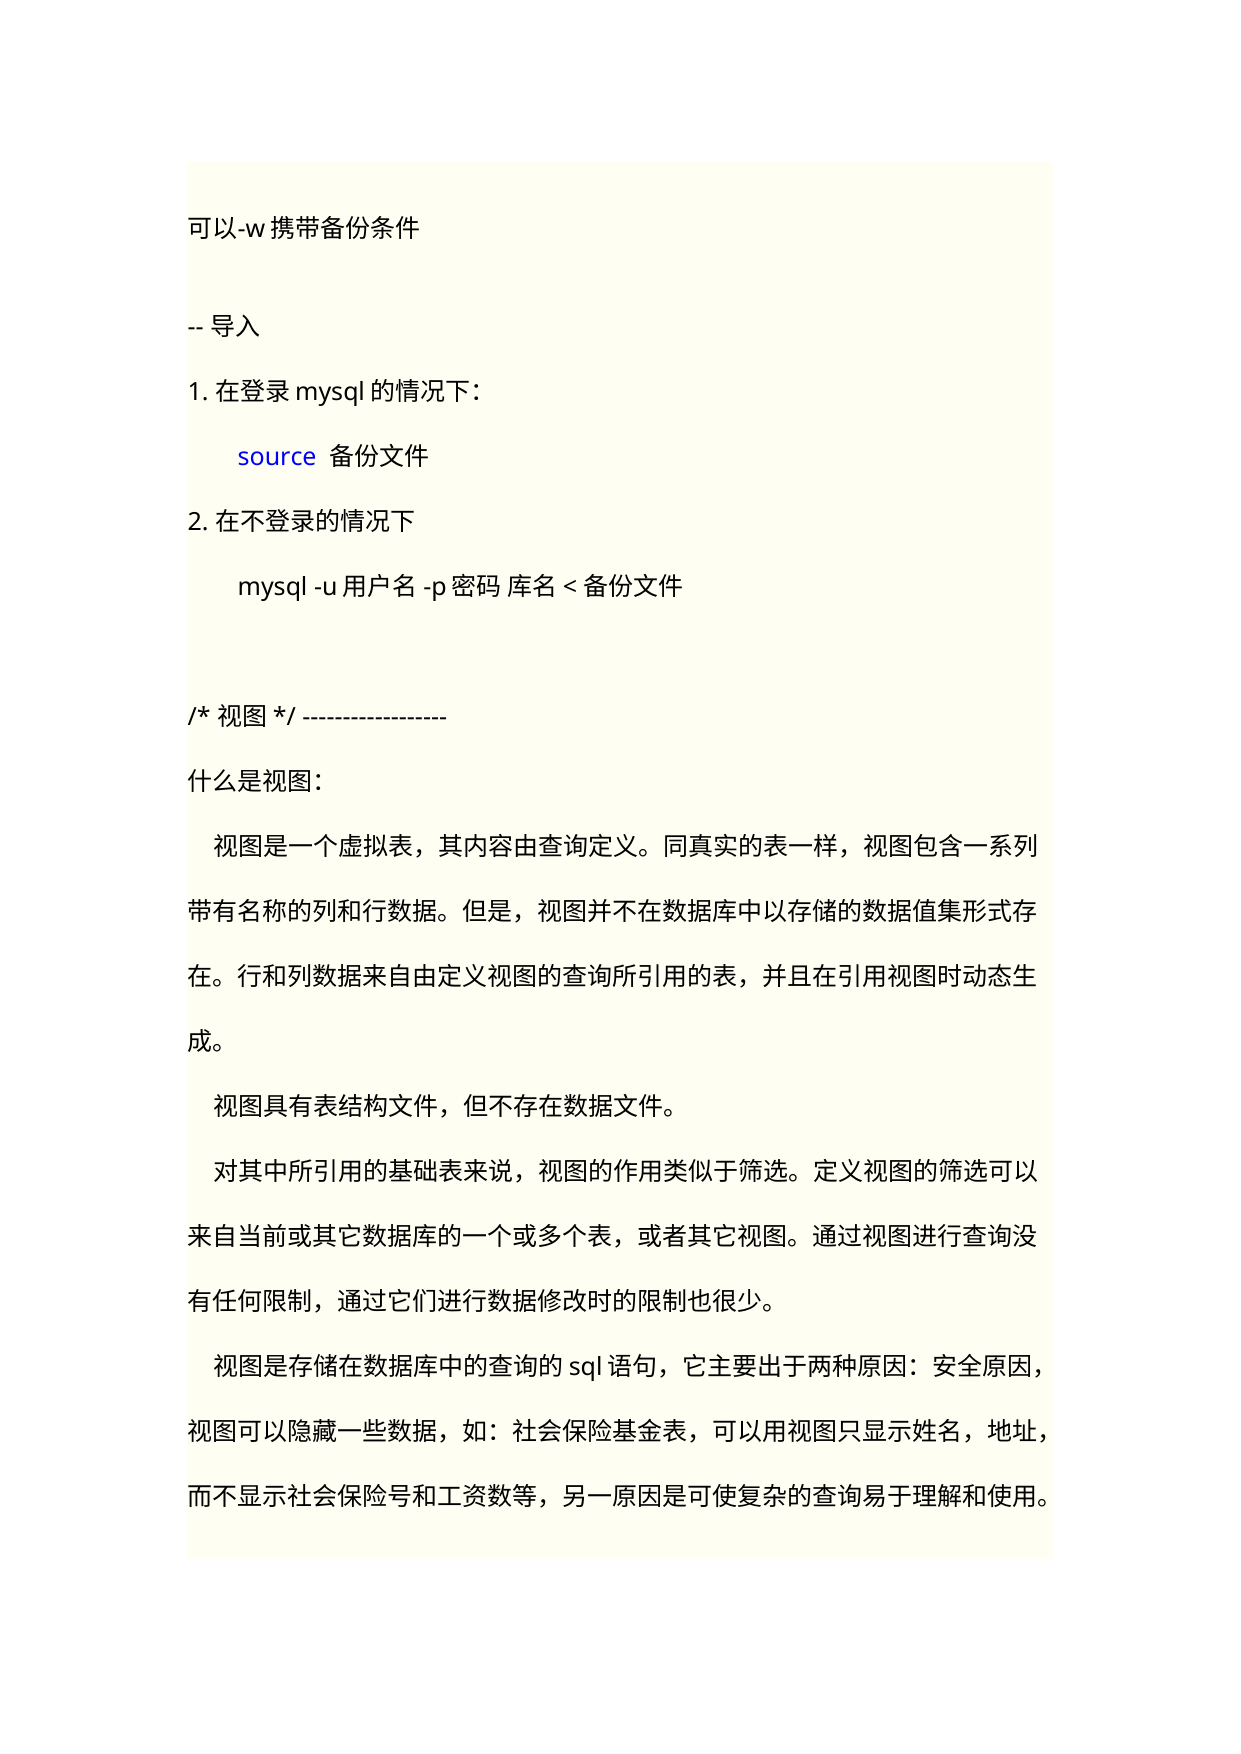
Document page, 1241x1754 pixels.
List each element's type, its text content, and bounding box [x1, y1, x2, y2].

text 可以-w携带备份条件 [187, 194, 1053, 259]
text 2. 在不登录的情况下 [187, 487, 1053, 552]
text mysql -u用户名 -p密码 库名 < 备份文件 [187, 552, 1053, 617]
text 视图是存储在数据库中的查询的sql语句，它主要出于两种原因：安全原因，视图可以隐藏一些数据，如：社会保险基金表，可以用视图只显示姓名，地址，而不显示社会保险号和工资数等，另一原因是可使复杂的查询易于理解和使用。 [187, 1332, 1053, 1527]
text /* 视图 */ ------------------ [187, 682, 1053, 747]
text 对其中所引用的基础表来说，视图的作用类似于筛选。定义视图的筛选可以来自当前或其它数据库的一个或多个表，或者其它视图。通过视图进行查询没有任何限制，通过它们进行数据修改时的限制也很少。 [187, 1137, 1053, 1332]
text source 备份文件 [187, 422, 1053, 487]
text 什么是视图： [187, 747, 1053, 812]
text 视图具有表结构文件，但不存在数据文件。 [187, 1072, 1053, 1137]
text -- 导入 [187, 292, 1053, 357]
text 1. 在登录mysql的情况下： [187, 357, 1053, 422]
text 视图是一个虚拟表，其内容由查询定义。同真实的表一样，视图包含一系列带有名称的列和行数据。但是，视图并不在数据库中以存储的数据值集形式存在。行和列数据来自由定义视图的查询所引用的表，并且在引用视图时动态生成。 [187, 812, 1053, 1072]
